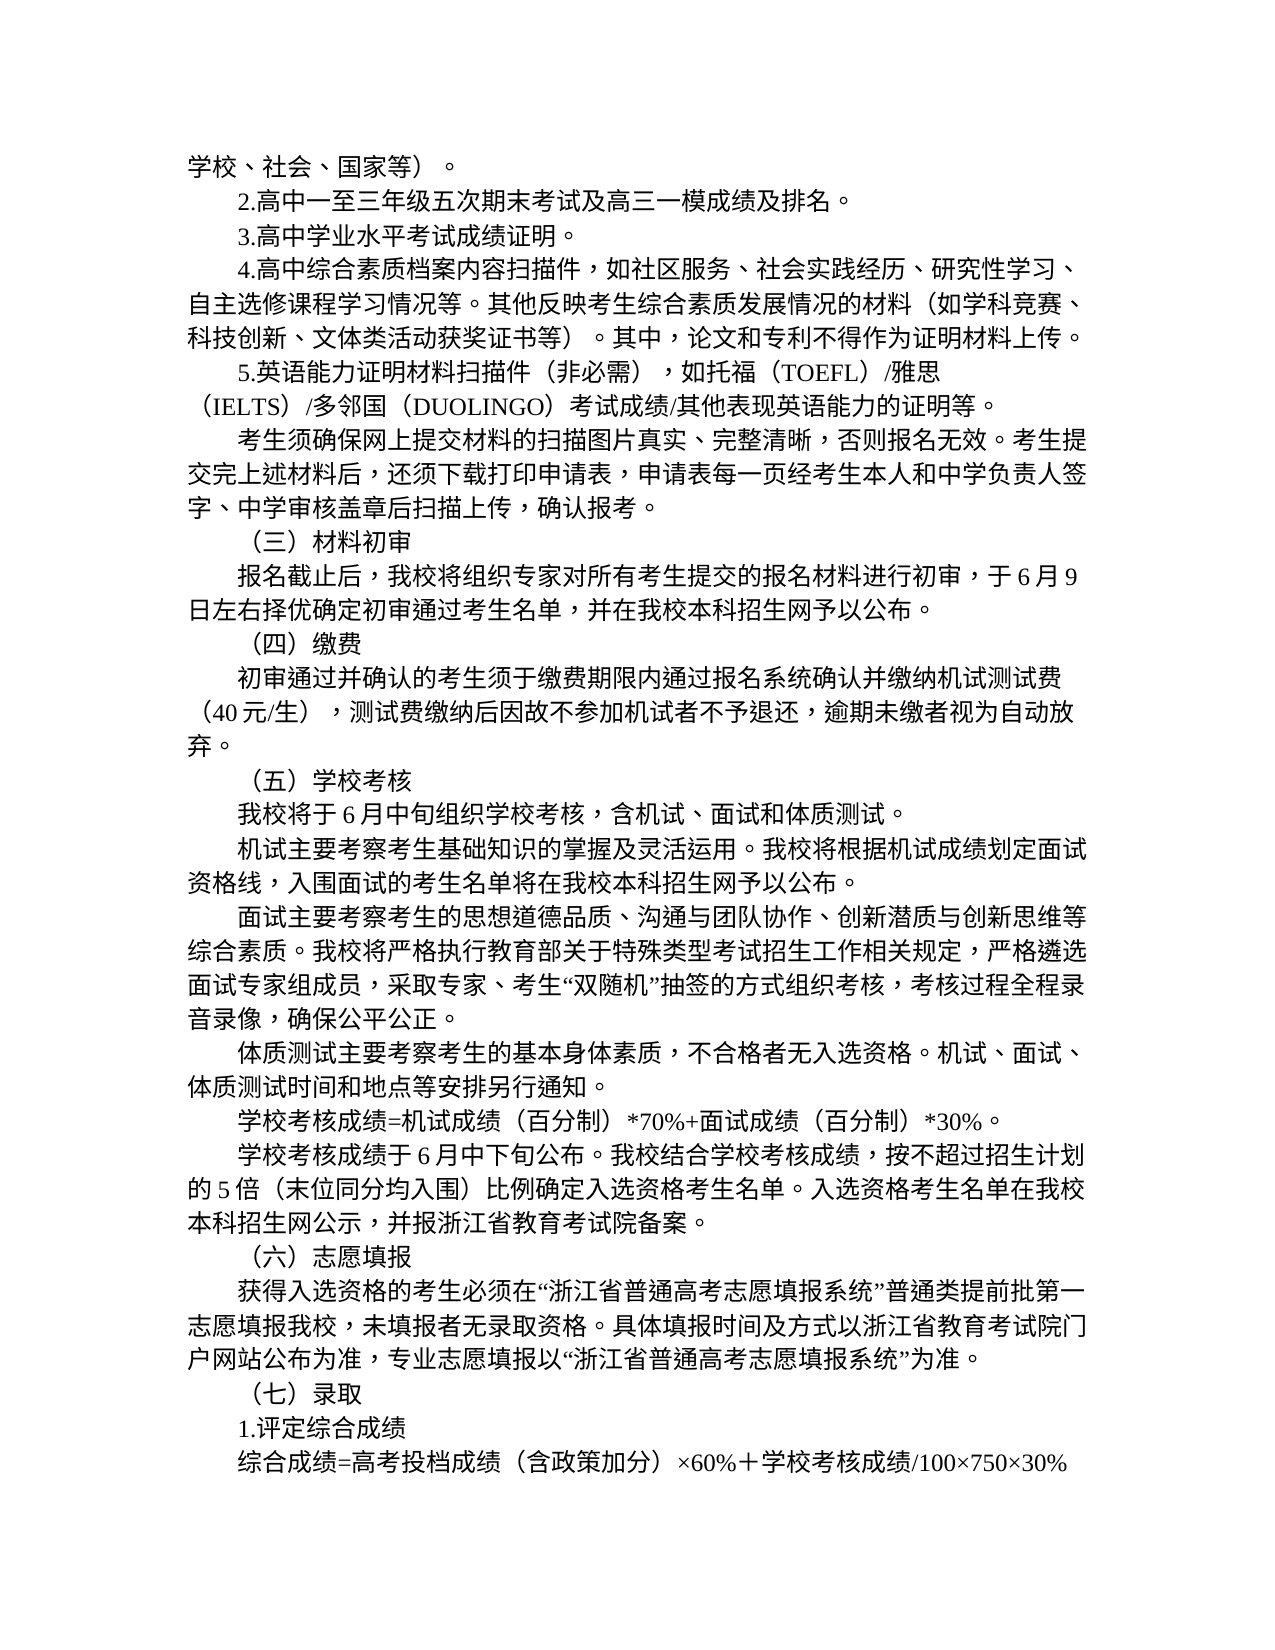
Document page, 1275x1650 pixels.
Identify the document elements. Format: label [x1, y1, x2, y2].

text [187, 150, 1087, 1478]
